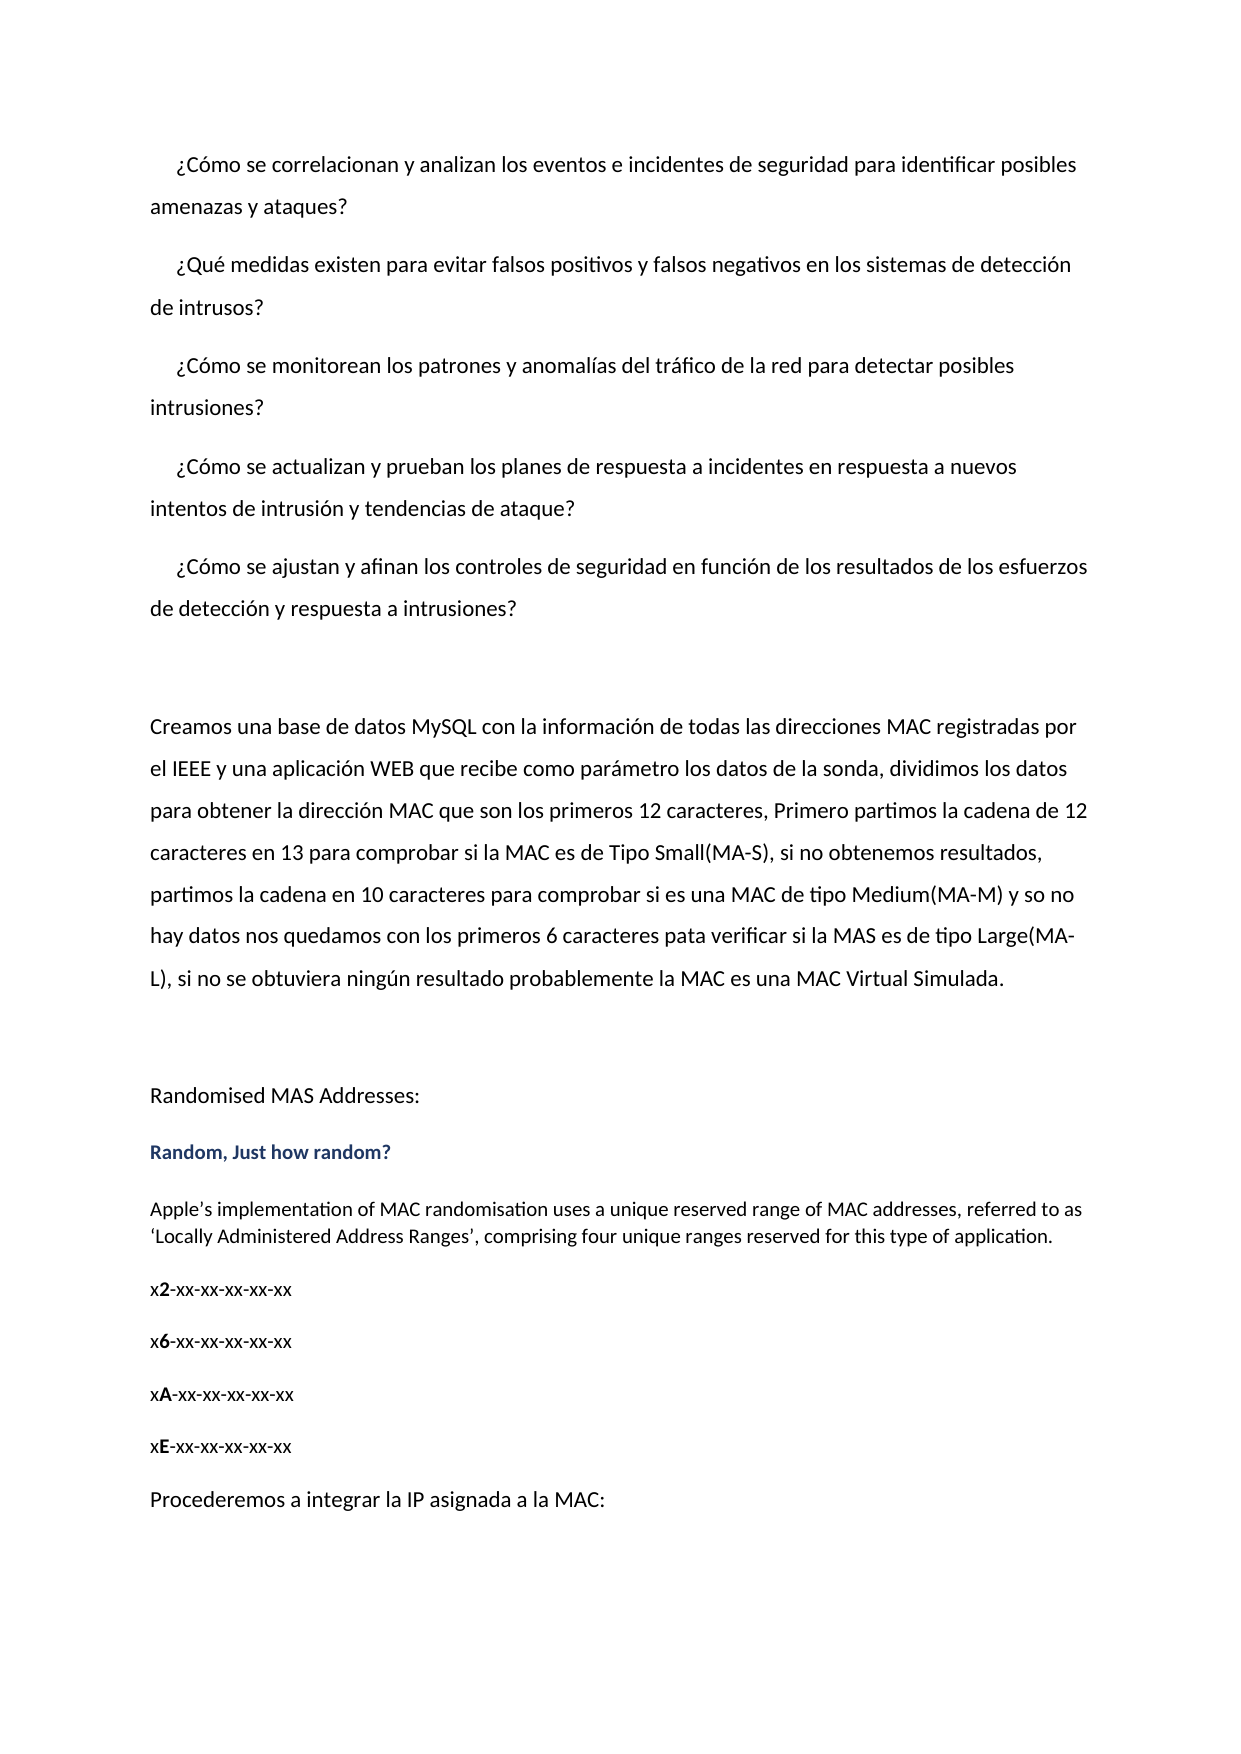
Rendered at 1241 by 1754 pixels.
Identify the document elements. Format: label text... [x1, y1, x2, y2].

text ¿Cómo se monitorean los patrones y anomalías del tráfico de la red para detectar posibles intrusiones? [150, 351, 1090, 421]
text ¿Cómo se actualizan y prueban los planes de respuesta a incidentes en respuesta a nuevos intentos de intrusión y tendencias de ataque? [150, 452, 1090, 522]
text xE-xx-xx-xx-xx-xx [150, 1433, 1090, 1459]
text ¿Cómo se correlacionan y analizan los eventos e incidentes de seguridad para identificar posibles amenazas y ataques? [150, 150, 1090, 220]
text Randomised MAS Addresses: [150, 1081, 1090, 1109]
text Creamos una base de datos MySQL con la información de todas las direcciones MAC registradas por el IEEE y una aplicación WEB que recibe como parámetro los datos de la sonda, dividimos los datos para obtener la dirección MAC que son los primeros 12 caracteres, Primero partimos la cadena de 12 caracteres en 13 para comprobar si la MAC es de Tipo Small(MA-S), si no obtenemos resultados, partimos la cadena en 10 caracteres para comprobar si es una MAC de tipo Medium(MA-M) y so no hay datos nos quedamos con los primeros 6 caracteres pata verificar si la MAS es de tipo Large(MA-L), si no se obtuviera ningún resultado probablemente la MAC es una MAC Virtual Simulada. [150, 712, 1090, 992]
text x2-xx-xx-xx-xx-xx [150, 1276, 1090, 1301]
text Procederemos a integrar la IP asignada a la MAC: [150, 1486, 1090, 1514]
text Apple’s implementation of MAC randomisation uses a unique reserved range of MAC addresses, referred to as ‘Locally Administered Address Ranges’, comprising four unique ranges reserved for this type of application. [150, 1196, 1090, 1249]
text xA-xx-xx-xx-xx-xx [150, 1381, 1090, 1406]
text x6-xx-xx-xx-xx-xx [150, 1328, 1090, 1354]
text ¿Cómo se ajustan y afinan los controles de seguridad en función de los resultados de los esfuerzos de detección y respuesta a intrusiones? [150, 552, 1090, 622]
text ¿Qué medidas existen para evitar falsos positivos y falsos negativos en los sistemas de detección de intrusos? [150, 251, 1090, 321]
subtitle Random, Just how random? [150, 1139, 1090, 1165]
